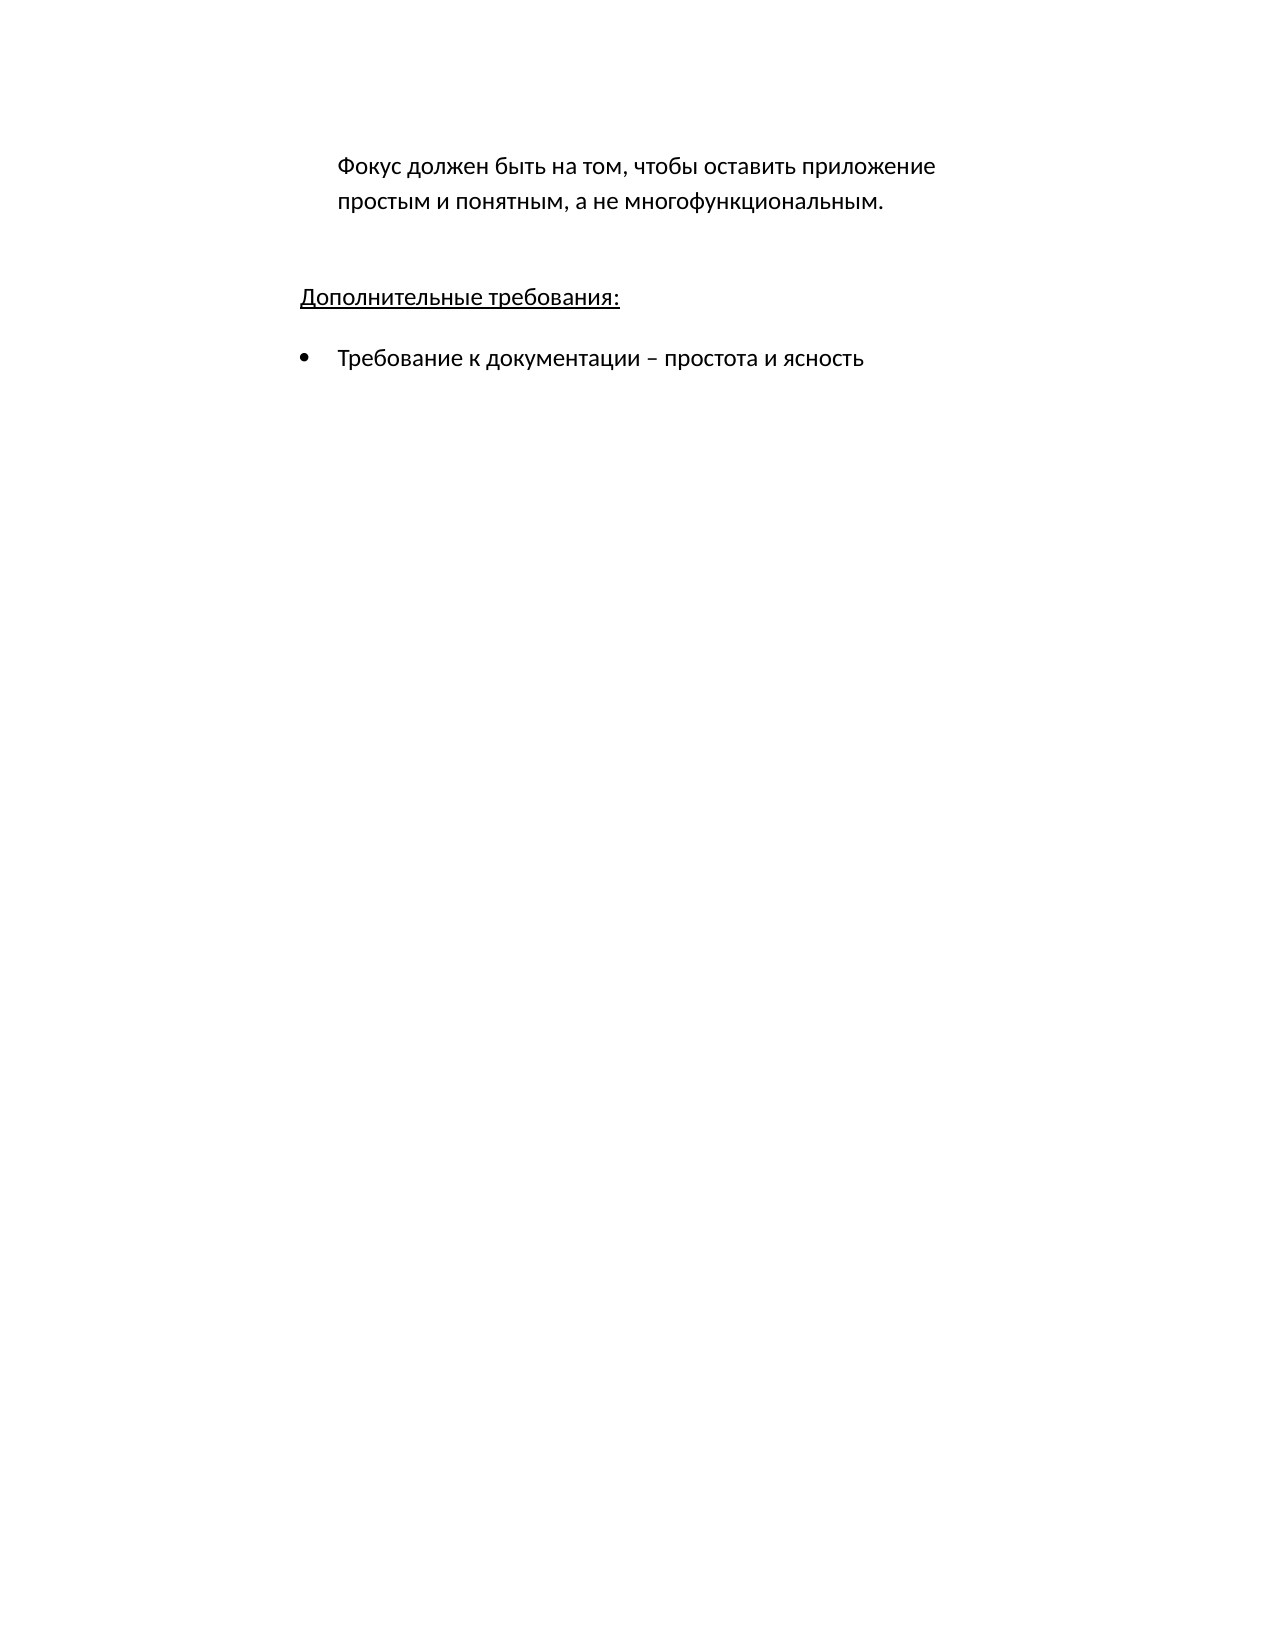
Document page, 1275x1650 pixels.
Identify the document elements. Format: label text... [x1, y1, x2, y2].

text Фокус должен быть на том, чтобы оставить приложение простым и понятным, а не многофункциональным. [337, 150, 975, 216]
text Дополнительные требования: [300, 281, 975, 312]
list Требование к документации – простота и ясность [300, 342, 975, 373]
